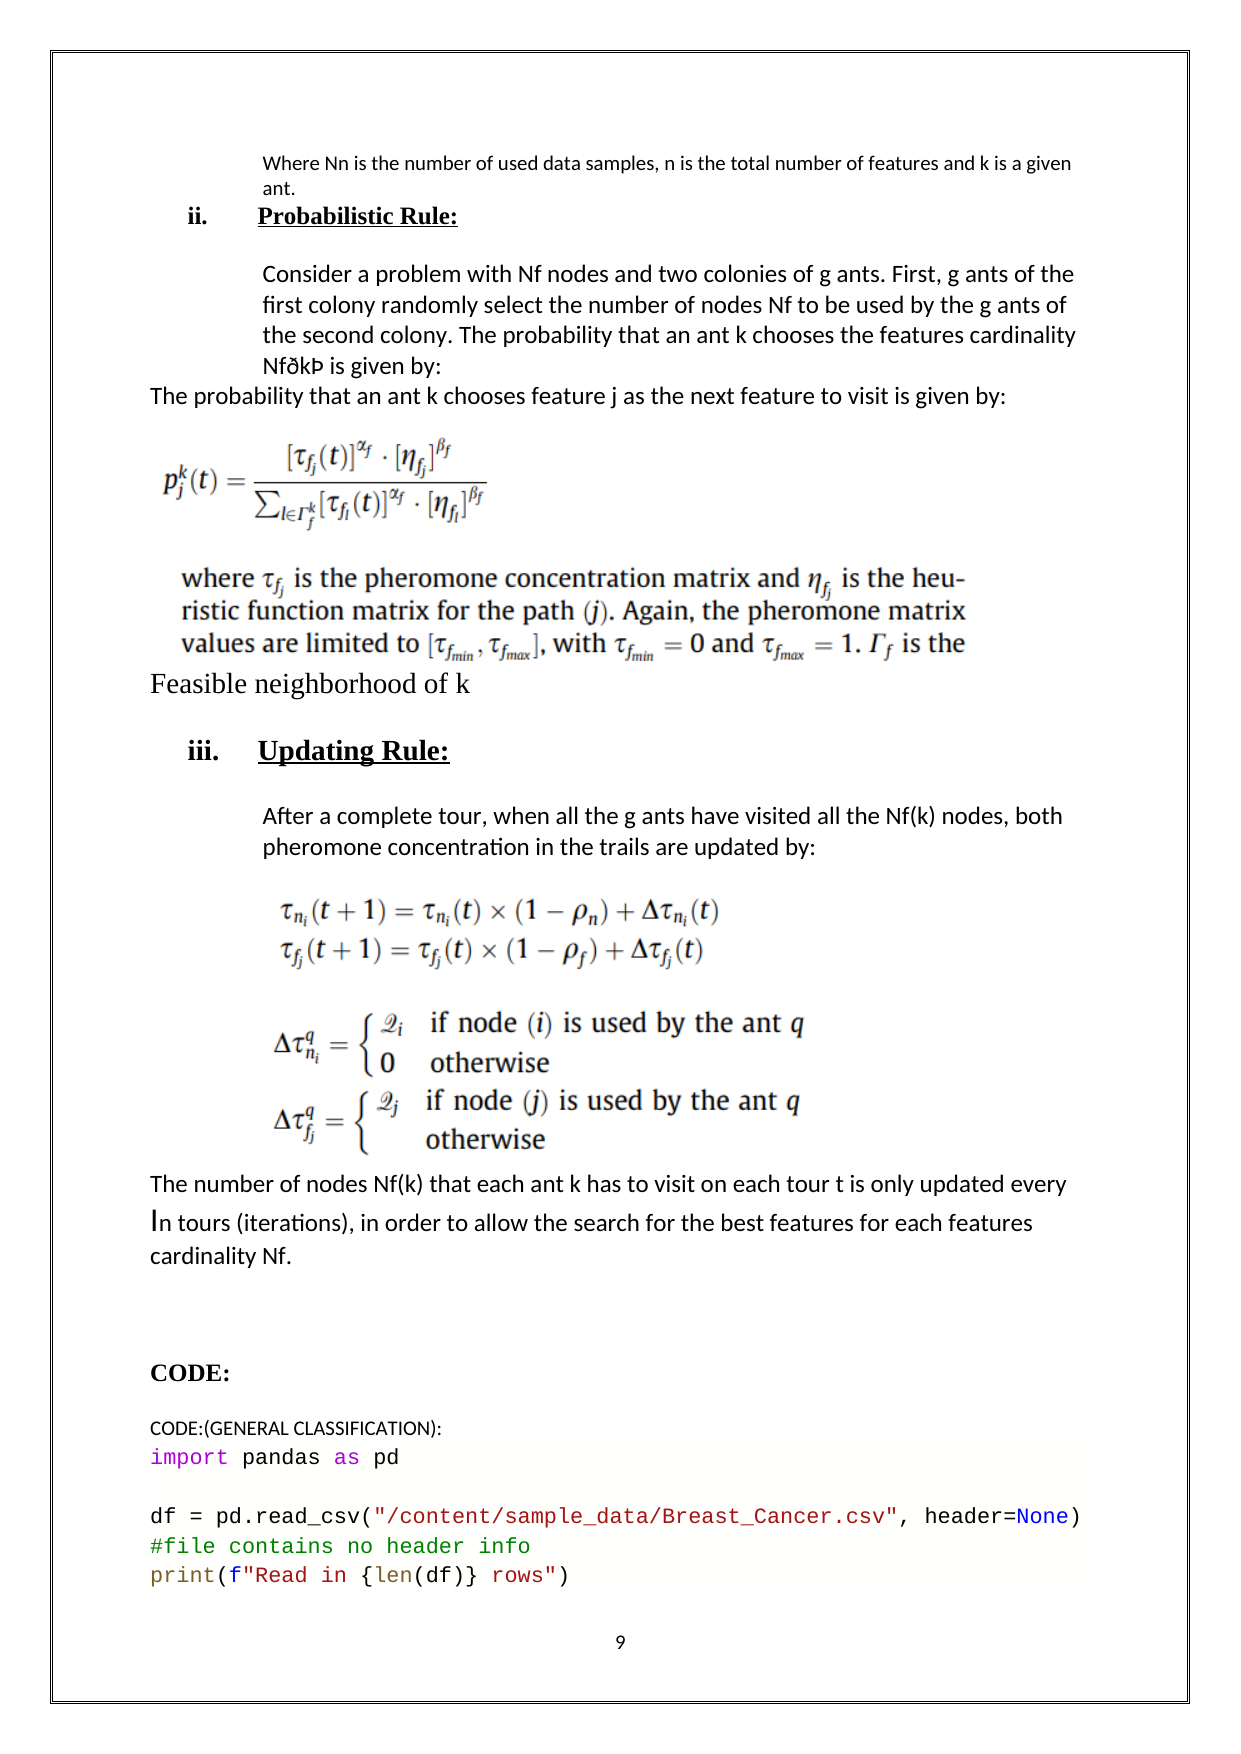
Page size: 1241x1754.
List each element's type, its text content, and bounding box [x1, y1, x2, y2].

list Consider a problem with Nf nodes and two colonies of g ants. First, g ants of the first colony randomly select the number of nodes Nf to be used by the g ants of the second colony. The probability that an ant k chooses the features cardinality NfðkÞ is given by: [262, 258, 1090, 380]
text Feasible neighborhood of k [150, 547, 1090, 699]
list After a complete tour, when all the g ants have visited all the Nf(k) nodes, both pheromone concentration in the trails are updated by: [262, 800, 1090, 861]
list Probabilistic Rule: [187, 201, 1090, 229]
text import pandas as pd [150, 1441, 1090, 1471]
text The probability that an ant k chooses feature j as the next feature to visit is given by: [150, 380, 1090, 411]
picture [150, 411, 1004, 666]
text CODE:(GENERAL CLASSIFICATION): [150, 1416, 1090, 1441]
text The number of nodes Nf(k) that each ant k has to visit on each tour t is only updated every In tours (iterations), in order to allow the search for the best features for each features cardinality Nf. [150, 1169, 1090, 1270]
text CODE: [150, 1358, 1090, 1387]
list Where Nn is the number of used data samples, n is the total number of features and k is a given ant. [262, 150, 1090, 201]
list Updating Rule: [187, 733, 1090, 767]
text df = pd.read_csv("/content/sample_data/Breast_Cancer.csv", header=None) #file contains no header info [150, 1500, 1090, 1560]
picture [262, 861, 917, 1169]
text print(f"Read in {len(df)} rows") [150, 1560, 1090, 1589]
